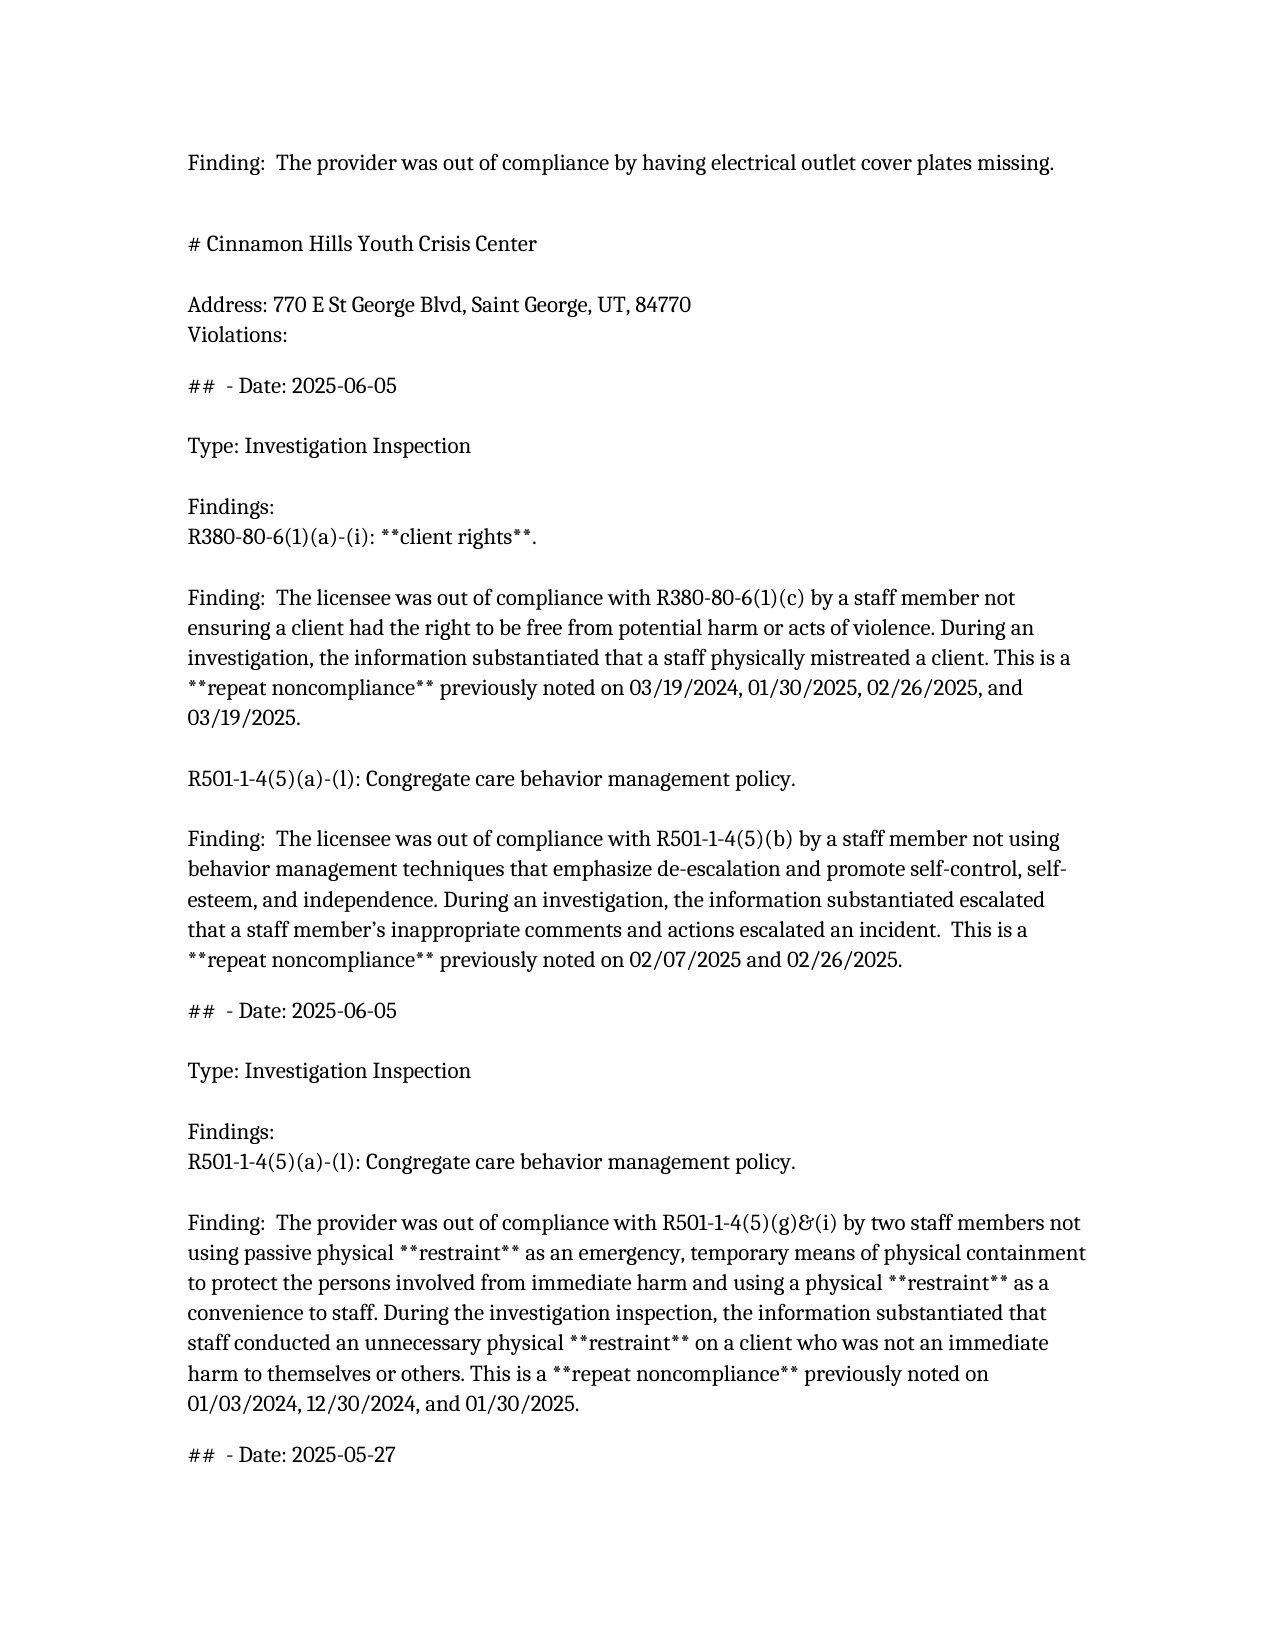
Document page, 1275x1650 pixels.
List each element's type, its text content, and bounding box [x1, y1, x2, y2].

text # Cinnamon Hills Youth Crisis Center Address: 770 E St George Blvd, Saint George, UT, 84770 Violations: [187, 231, 1087, 348]
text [187, 150, 1087, 207]
text ## - Date: 2025-06-05 Type: Investigation Inspection Findings: R380-80-6(1)(a)-(i): **client rights**. Finding: The licensee was out of compliance with R380-80-6(1)(c) by a staff member not ensuring a client had the right to be free from potential harm or acts of violence. During an investigation, the information substantiated that a staff physically mistreated a client. This is a **repeat noncompliance** previously noted on 03/19/2024, 01/30/2025, 02/26/2025, and 03/19/2025. R501-1-4(5)(a)-(l): Congregate care behavior management policy. Finding: The licensee was out of compliance with R501-1-4(5)(b) by a staff member not using behavior management techniques that emphasize de-escalation and promote self-control, self-esteem, and independence. During an investigation, the information substantiated escalated that a staff member’s inappropriate comments and actions escalated an incident. This is a **repeat noncompliance** previously noted on 02/07/2025 and 02/26/2025. [187, 373, 1087, 973]
text ## - Date: 2025-06-05 Type: Investigation Inspection Findings: R501-1-4(5)(a)-(l): Congregate care behavior management policy. Finding: The provider was out of compliance with R501-1-4(5)(g)&(i) by two staff members not using passive physical **restraint** as an emergency, temporary means of physical containment to protect the persons involved from immediate harm and using a physical **restraint** as a convenience to staff. During the investigation inspection, the information substantiated that staff conducted an unnecessary physical **restraint** on a client who was not an immediate harm to themselves or others. This is a **repeat noncompliance** previously noted on 01/03/2024, 12/30/2024, and 01/30/2025. [187, 998, 1087, 1417]
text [187, 1442, 1087, 1498]
